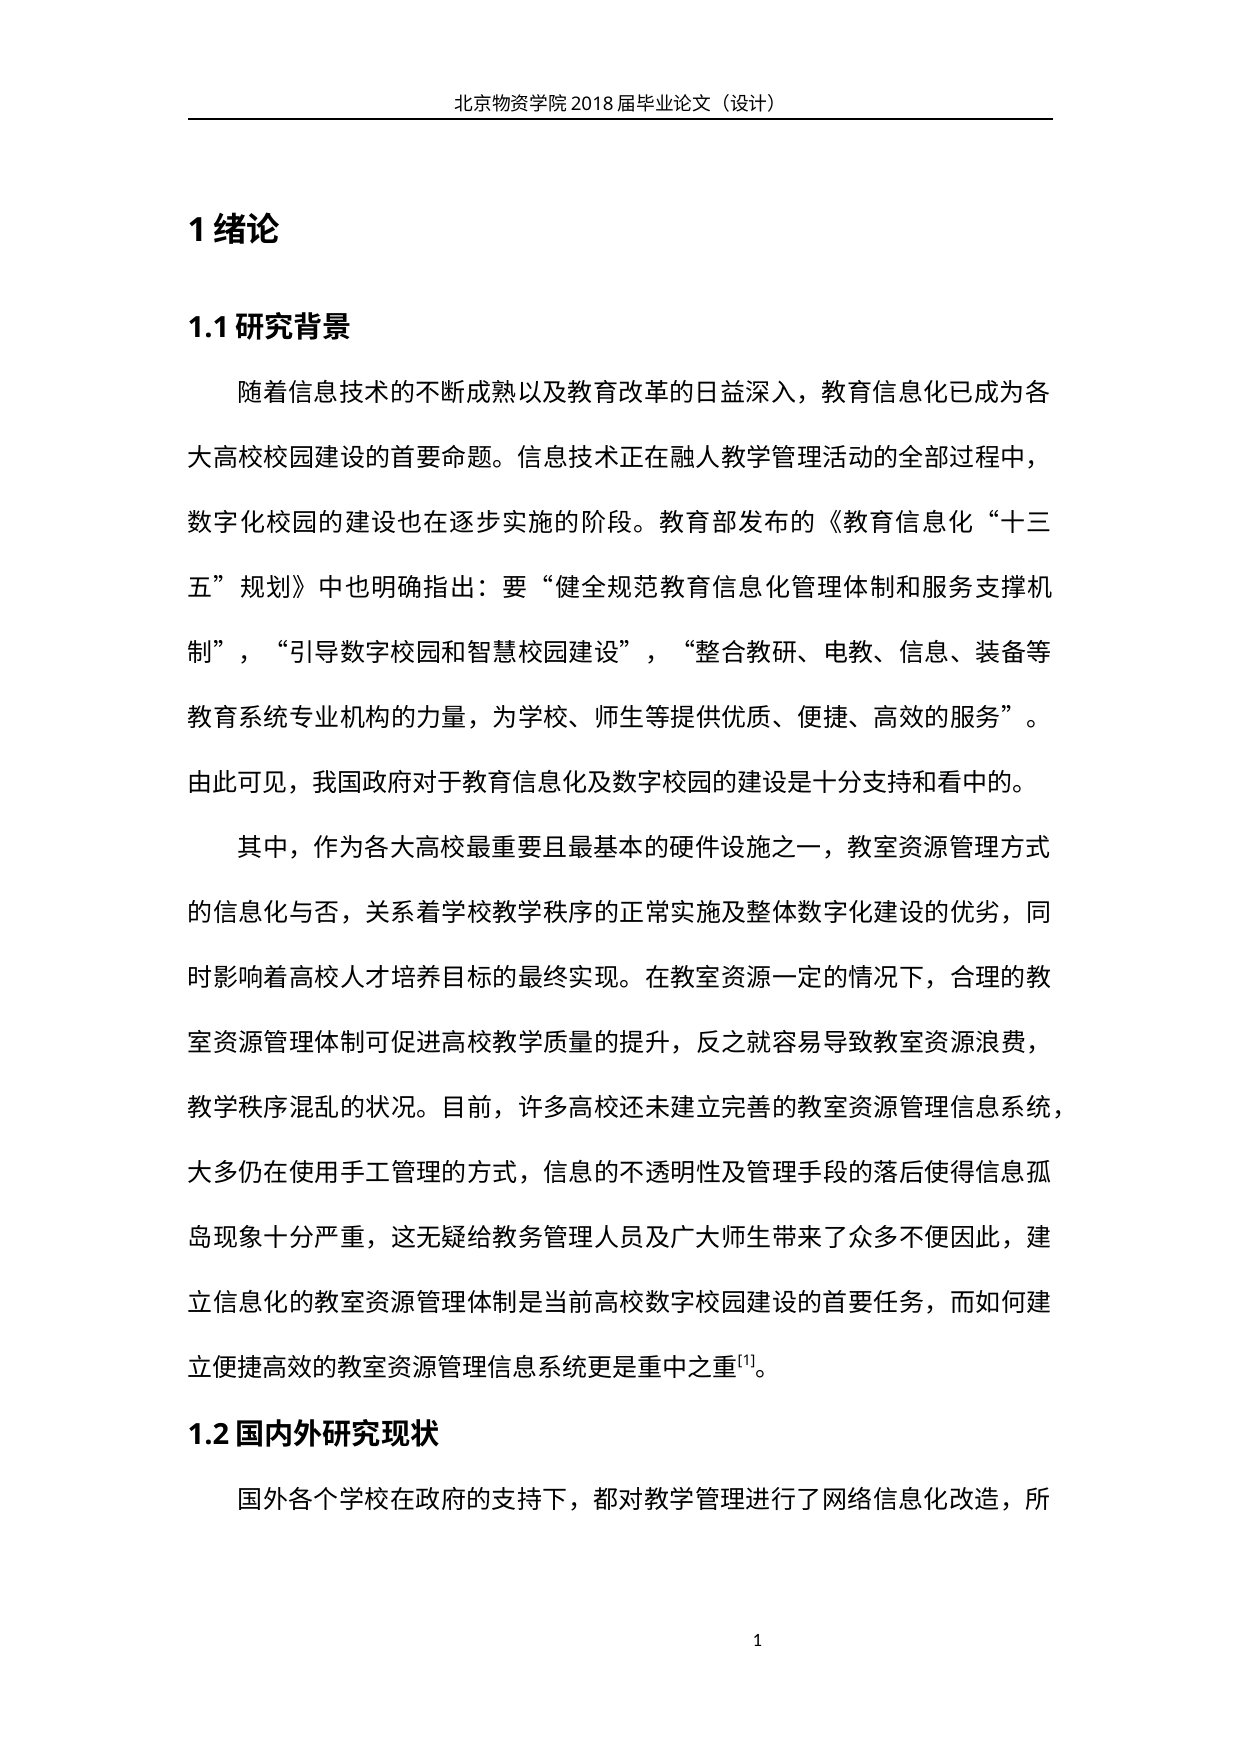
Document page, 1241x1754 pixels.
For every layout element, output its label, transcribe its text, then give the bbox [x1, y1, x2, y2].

text 随着信息技术的不断成熟以及教育改革的日益深入，教育信息化已成为各大高校校园建设的首要命题。信息技术正在融人教学管理活动的全部过程中，数字化校园的建设也在逐步实施的阶段。教育部发布的《教育信息化“十三五”规划》中也明确指出：要“健全规范教育信息化管理体制和服务支撑机制”，“引导数字校园和智慧校园建设”，“整合教研、电教、信息、装备等教育系统专业机构的力量，为学校、师生等提供优质、便捷、高效的服务”。 由此可见，我国政府对于教育信息化及数字校园的建设是十分支持和看中的。 [187, 358, 1053, 813]
text 其中，作为各大高校最重要且最基本的硬件设施之一，教室资源管理方式的信息化与否，关系着学校教学秩序的正常实施及整体数字化建设的优劣，同时影响着高校人才培养目标的最终实现。在教室资源一定的情况下，合理的教室资源管理体制可促进高校教学质量的提升，反之就容易导致教室资源浪费，教学秩序混乱的状况。目前，许多高校还未建立完善的教室资源管理信息系统，大多仍在使用手工管理的方式，信息的不透明性及管理手段的落后使得信息孤岛现象十分严重，这无疑给教务管理人员及广大师生带来了众多不便因此，建立信息化的教室资源管理体制是当前高校数字校园建设的首要任务，而如何建立便捷高效的教室资源管理信息系统更是重中之重[1]。 [187, 813, 1053, 1398]
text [187, 1465, 1053, 1530]
text 1.1研究背景 [187, 292, 1053, 357]
text 1绪论 [187, 194, 1053, 259]
text 1.2国内外研究现状 [187, 1399, 1053, 1464]
